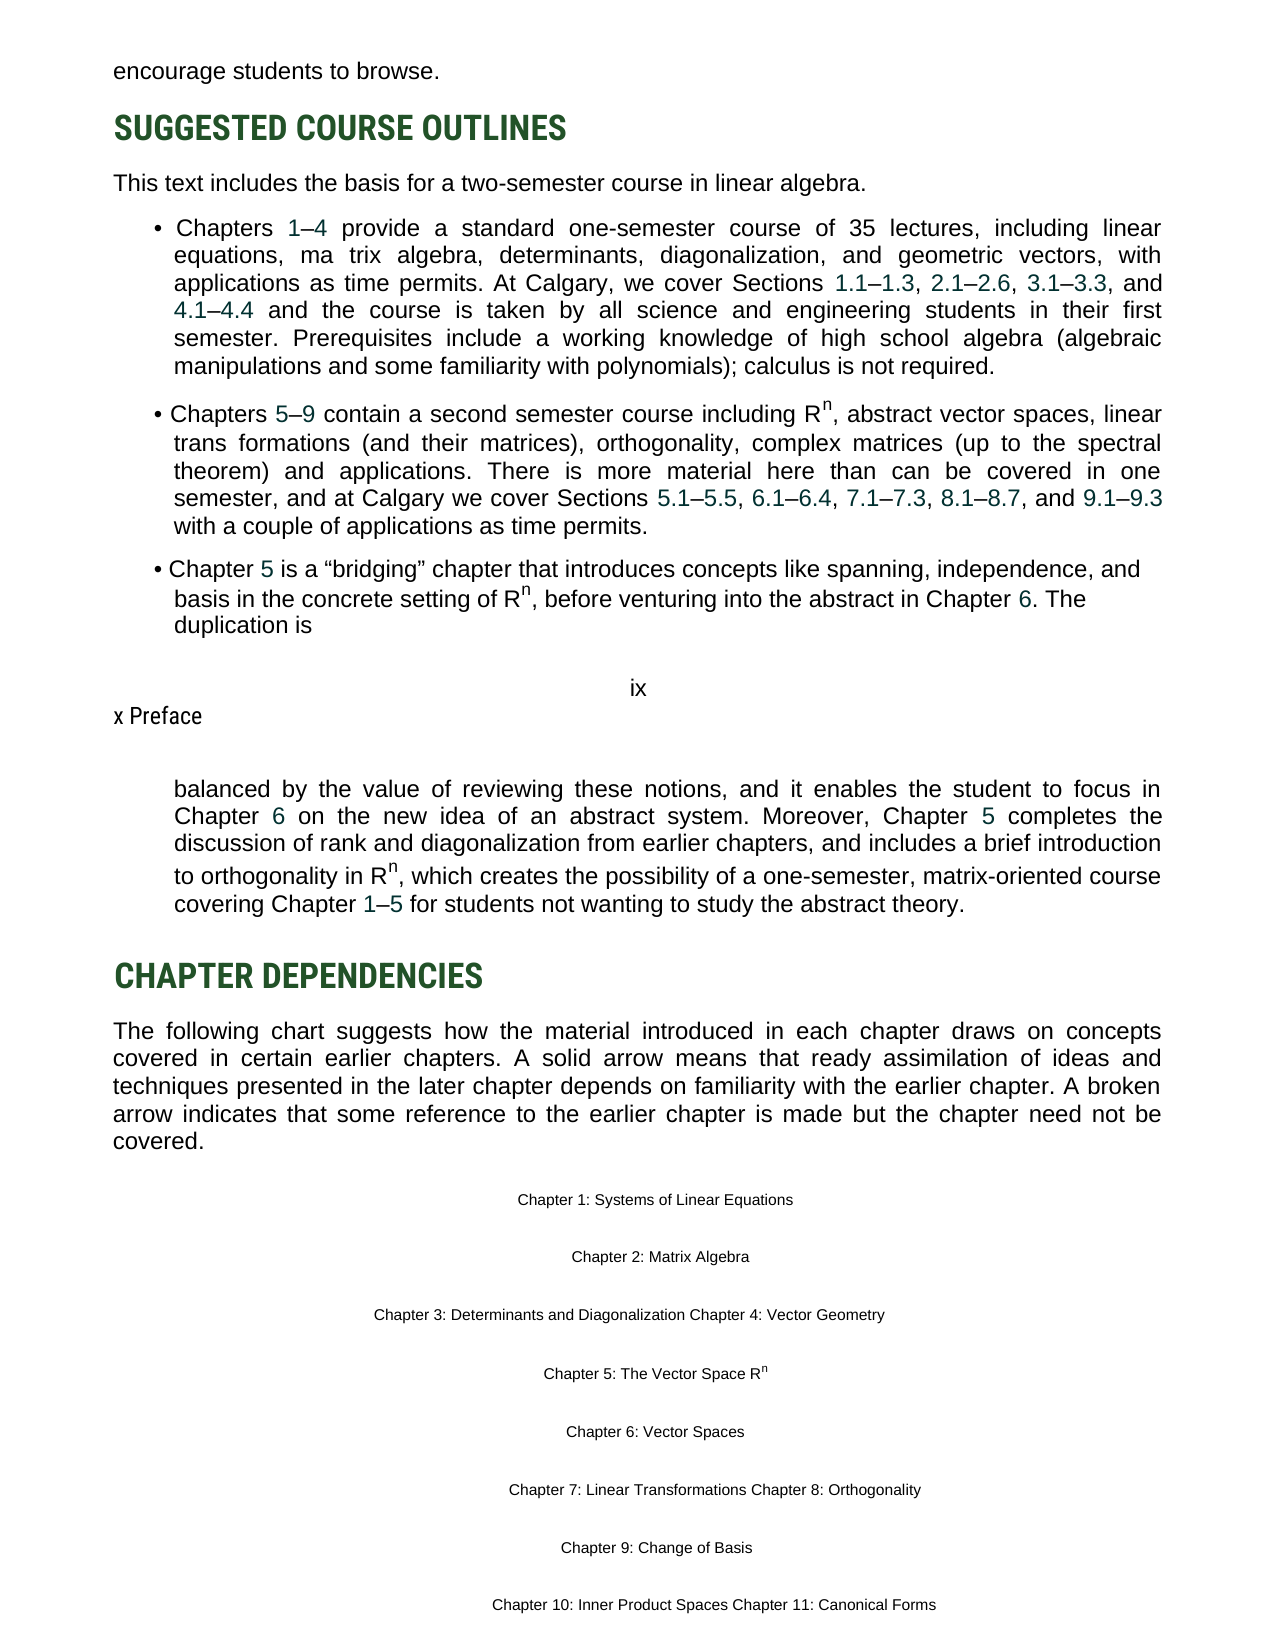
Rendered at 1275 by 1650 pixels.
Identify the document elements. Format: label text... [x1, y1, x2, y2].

text SUGGESTED COURSE OUTLINES [114, 108, 1259, 149]
text Chapter 6: Vector Spaces [0, 1423, 744, 1441]
text x Preface [113, 702, 1259, 730]
text This text includes the basis for a two-semester course in linear algebra. [113, 168, 1259, 196]
text balanced by the value of reviewing these notions, and it enables the student to focus in Chapter 6 on the new idea of an abstract system. Moreover, Chapter 5 completes the discussion of rank and diagonalization from earlier chapters, and includes a brief introduction to orthogonality in Rn, which creates the possibility of a one-semester, matrix-oriented course covering Chapter 1–5 for students not wanting to study the abstract theory. [173, 776, 1163, 917]
text ix [0, 674, 647, 702]
text CHAPTER DEPENDENCIES [114, 956, 1259, 997]
text Chapter 10: Inner Product Spaces Chapter 11: Canonical Forms [0, 1596, 937, 1614]
text Chapter 7: Linear Transformations Chapter 8: Orthogonality [0, 1481, 921, 1499]
text Chapter 1: Systems of Linear Equations [0, 1190, 793, 1208]
text The following chart suggests how the material introduced in each chapter draws on concepts covered in certain earlier chapters. A solid arrow means that ready assimilation of ideas and techniques presented in the later chapter depends on familiarity with the earlier chapter. A broken arrow indicates that some reference to the earlier chapter is made but the chapter need not be covered. [113, 1017, 1163, 1155]
text • Chapter 5 is a “bridging” chapter that introduces concepts like spanning, independence, and basis in the concrete setting of Rn, before venturing into the abstract in Chapter 6. The duplication is [153, 557, 1163, 639]
text Chapter 5: The Vector Space Rn [0, 1361, 768, 1384]
text • Chapters 5–9 contain a second semester course including Rn, abstract vector spaces, linear trans formations (and their matrices), orthogonality, complex matrices (up to the spectral theorem) and applications. There is more material here than can be covered in one semester, and at Calgary we cover Sections 5.1–5.5, 6.1–6.4, 7.1–7.3, 8.1–8.7, and 9.1–9.3 with a couple of applications as time permits. [153, 394, 1163, 539]
text Chapter 3: Determinants and Diagonalization Chapter 4: Vector Geometry [0, 1306, 1259, 1323]
text Chapter 2: Matrix Algebra [0, 1248, 749, 1266]
text Chapter 9: Change of Basis [0, 1538, 752, 1556]
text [113, 57, 1163, 84]
text • Chapters 1–4 provide a standard one-semester course of 35 lectures, including linear equations, ma trix algebra, determinants, diagonalization, and geometric vectors, with applications as time permits. At Calgary, we cover Sections 1.1–1.3, 2.1–2.6, 3.1–3.3, and 4.1–4.4 and the course is taken by all science and engineering students in their first semester. Prerequisites include a working knowledge of high school algebra (algebraic manipulations and some familiarity with polynomials); calculus is not required. [153, 214, 1163, 379]
